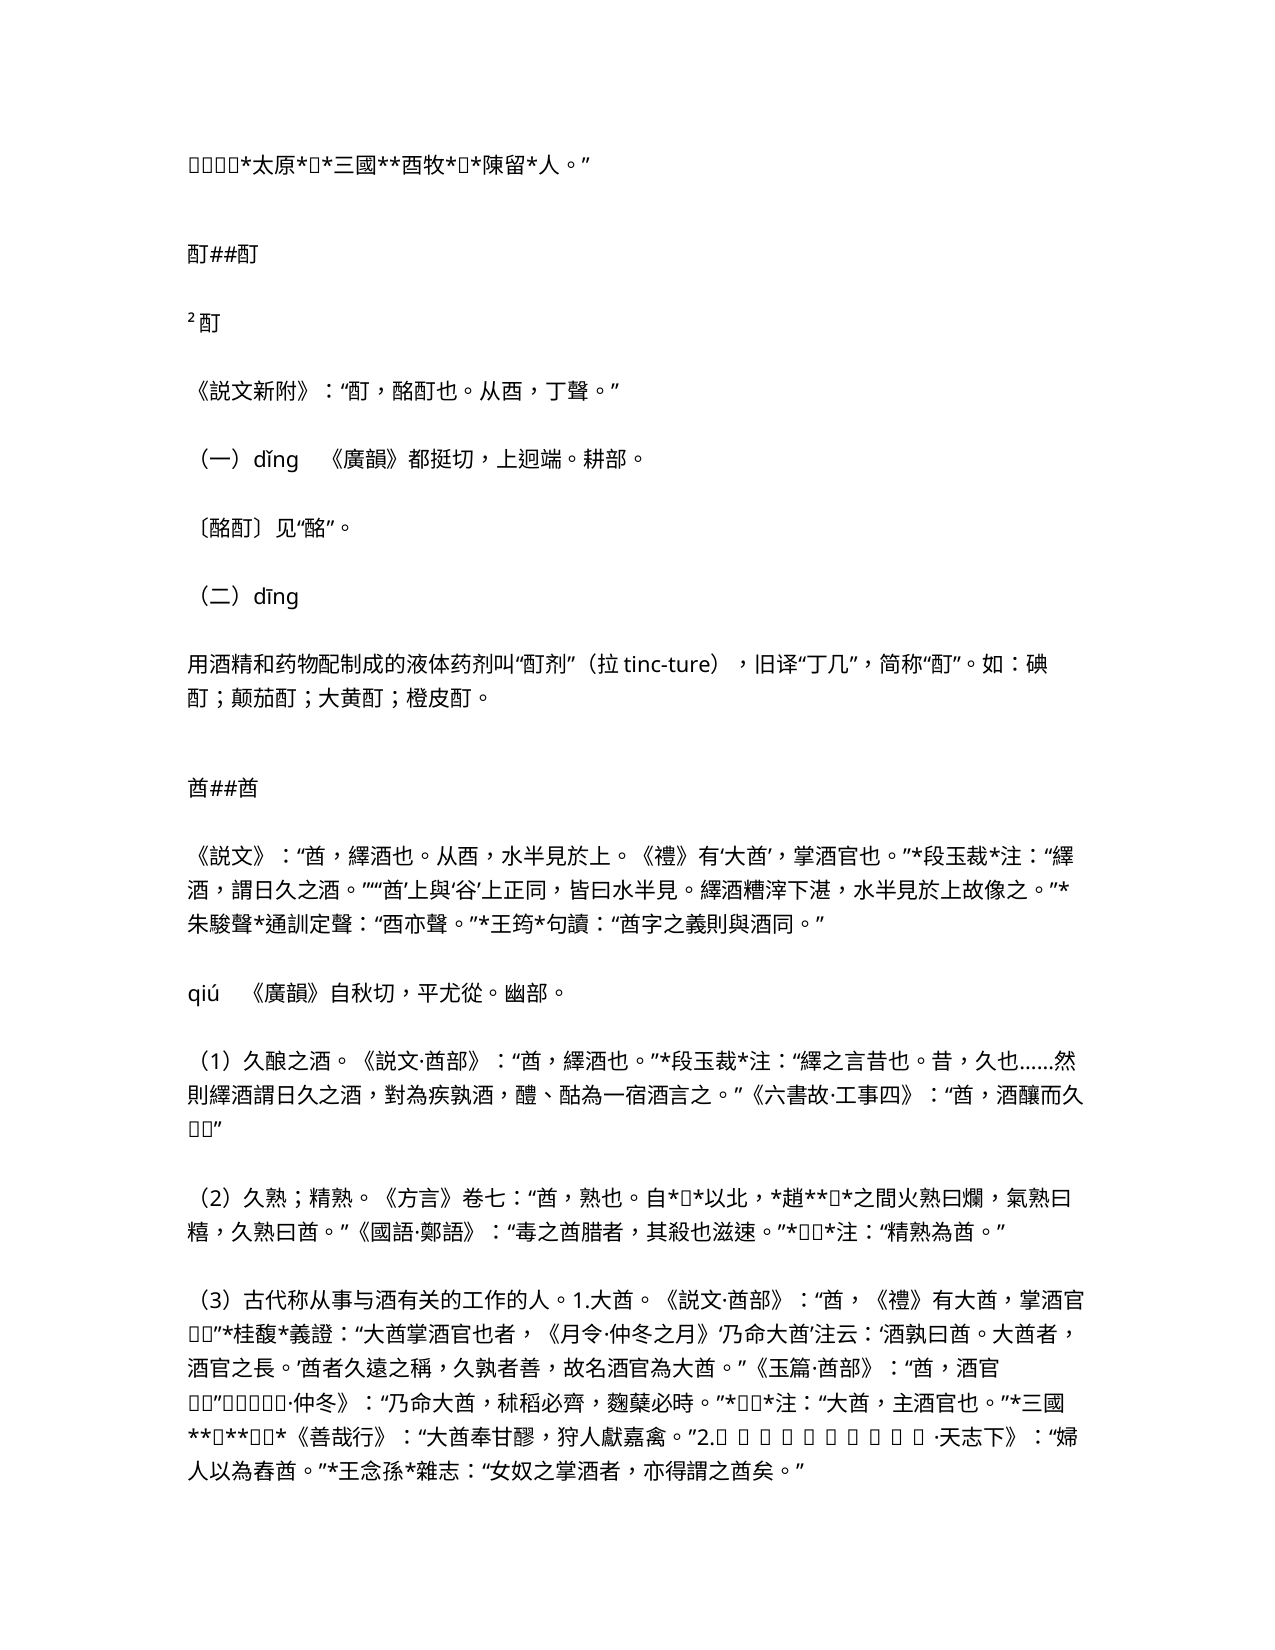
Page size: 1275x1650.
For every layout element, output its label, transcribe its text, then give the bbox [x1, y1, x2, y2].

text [187, 772, 1087, 1486]
text 酊##酊 ²酊 《説文新附》：“酊，酩酊也。从酉，丁聲。” （一）dǐng 《廣韻》都挺切，上迥端。耕部。 〔酩酊〕见“酩”。 （二）dīng 用酒精和药物配制成的液体药剂叫“酊剂”（拉tinc-ture），旧译“丁几”，简称“酊”。如：碘酊；颠茄酊；大黄酊；橙皮酊。 [187, 239, 1087, 747]
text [187, 150, 1087, 214]
